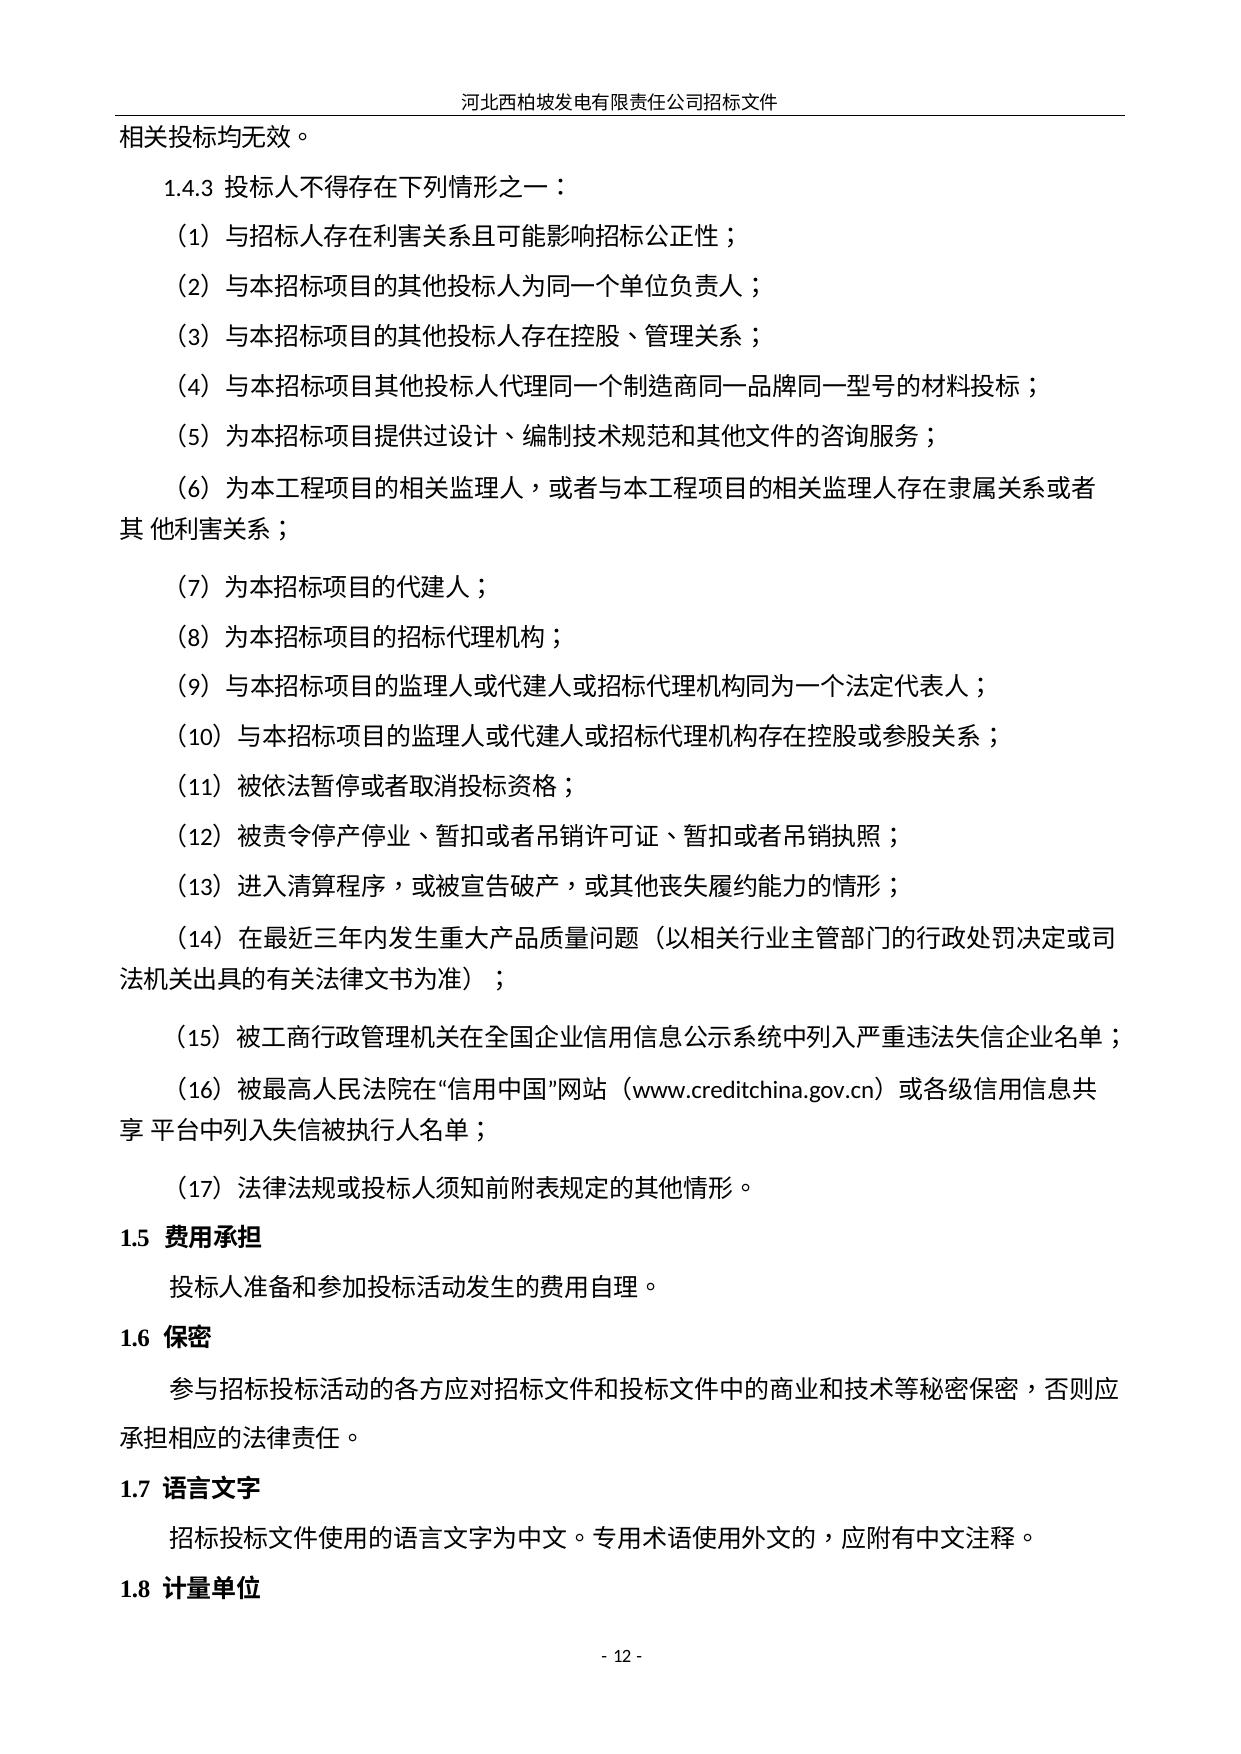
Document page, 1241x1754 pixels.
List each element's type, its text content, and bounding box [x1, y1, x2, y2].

text （5）为本招标项目提供过设计、编制技术规范和其他文件的咨询服务； [162, 421, 1129, 451]
text （2）与本招标项目的其他投标人为同一个单位负责人； [162, 271, 1129, 302]
text 相关投标均无效。 [119, 121, 1129, 152]
text （8）为本招标项目的招标代理机构； [162, 621, 1129, 652]
text 招标投标文件使用的语言文字为中文。专用术语使用外文的，应附有中文注释。 [169, 1522, 1129, 1553]
text （4）与本招标项目其他投标人代理同一个制造商同一品牌同一型号的材料投标； [162, 370, 1129, 401]
text （11）被依法暂停或者取消投标资格； [162, 771, 1129, 802]
text （10）与本招标项目的监理人或代建人或招标代理机构存在控股或参股关系； [162, 721, 1129, 752]
text 投标人准备和参加投标活动发生的费用自理。 [169, 1272, 1129, 1303]
text （16）被最高人民法院在“信用中国”网站（www.creditchina.gov.cn）或各级信用信息共享 平台中列入失信被执行人名单； [119, 1072, 1121, 1147]
text 1.7 语言文字 [119, 1473, 1129, 1504]
text 1.4.3 投标人不得存在下列情形之一： [163, 171, 1129, 202]
text 1.6 保密 [119, 1322, 1129, 1353]
text （17）法律法规或投标人须知前附表规定的其他情形。 [162, 1172, 1129, 1203]
text （1）与招标人存在利害关系且可能影响招标公正性； [162, 221, 1129, 252]
text （13）进入清算程序，或被宣告破产，或其他丧失履约能力的情形； [162, 871, 1129, 902]
text （9）与本招标项目的监理人或代建人或招标代理机构同为一个法定代表人； [162, 671, 1129, 702]
text 1.5 费用承担 [119, 1222, 1129, 1253]
text （12）被责令停产停业、暂扣或者吊销许可证、暂扣或者吊销执照； [162, 821, 1129, 852]
text （15）被工商行政管理机关在全国企业信用信息公示系统中列入严重违法失信企业名单； [115, 1022, 1129, 1053]
text 参与招标投标活动的各方应对招标文件和投标文件中的商业和技术等秘密保密，否则应 承担相应的法律责任。 [119, 1372, 1121, 1454]
text （7）为本招标项目的代建人； [162, 571, 1129, 602]
text （3）与本招标项目的其他投标人存在控股、管理关系； [162, 321, 1129, 352]
text （14）在最近三年内发生重大产品质量问题（以相关行业主管部门的行政处罚决定或司 法机关出具的有关法律文书为准）； [119, 921, 1118, 996]
text （6）为本工程项目的相关监理人，或者与本工程项目的相关监理人存在隶属关系或者其 他利害关系； [119, 470, 1121, 546]
text 1.8 计量单位 [119, 1572, 1129, 1603]
